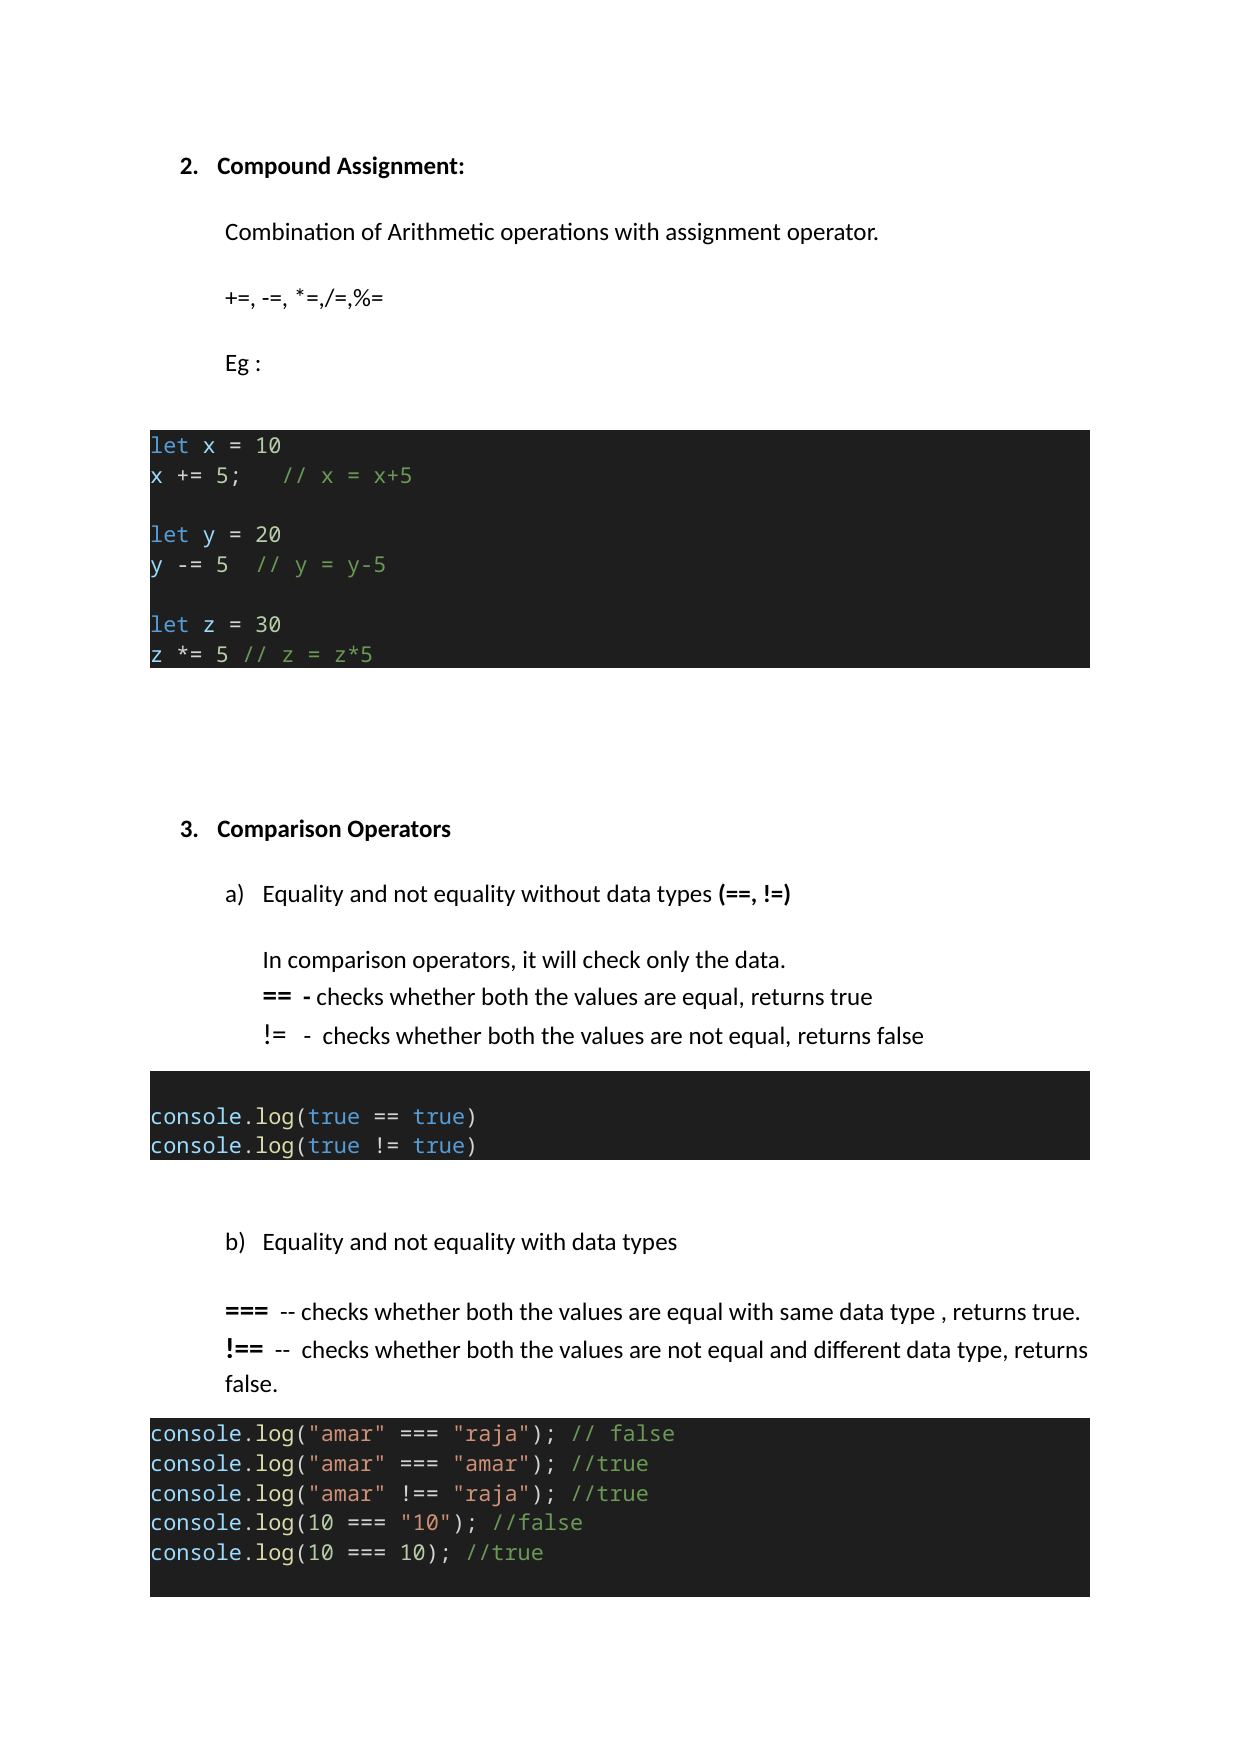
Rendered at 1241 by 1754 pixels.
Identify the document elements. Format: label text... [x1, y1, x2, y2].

list === -- checks whether both the values are equal with same data type , returns true. [225, 1292, 1090, 1328]
list Equality and not equality with data types [225, 1226, 1090, 1257]
list Combination of Arithmetic operations with assignment operator. [225, 216, 1090, 246]
text console.log("amar" === "raja"); // false [150, 1418, 1090, 1448]
text let y = 20 [150, 519, 1090, 549]
text y -= 5 // y = y-5 [150, 549, 1090, 579]
text console.log(10 === 10); //true [150, 1537, 1090, 1567]
list != - checks whether both the values are not equal, returns false [262, 1016, 1090, 1051]
list Eg : [225, 347, 1090, 378]
list In comparison operators, it will check only the data. [262, 944, 1090, 975]
text console.log(true == true) [150, 1101, 1090, 1131]
text let z = 30 [150, 609, 1090, 638]
text console.log(true != true) [150, 1131, 1090, 1160]
text console.log("amar" === "amar"); //true [150, 1448, 1090, 1478]
list Comparison Operators [179, 813, 1090, 843]
list == - checks whether both the values are equal, returns true [262, 977, 1090, 1013]
list +=, -=, *=,/=,%= [225, 282, 1090, 312]
list Equality and not equality without data types (==, !=) [225, 879, 1090, 909]
text console.log("amar" !== "raja"); //true [150, 1478, 1090, 1507]
list !== -- checks whether both the values are not equal and different data type, returns false. [225, 1330, 1090, 1399]
list Compound Assignment: [179, 150, 1090, 181]
text console.log(10 === "10"); //false [150, 1507, 1090, 1537]
text z *= 5 // z = z*5 [150, 638, 1090, 668]
text x += 5; // x = x+5 [150, 460, 1090, 489]
text let x = 10 [150, 430, 1090, 460]
